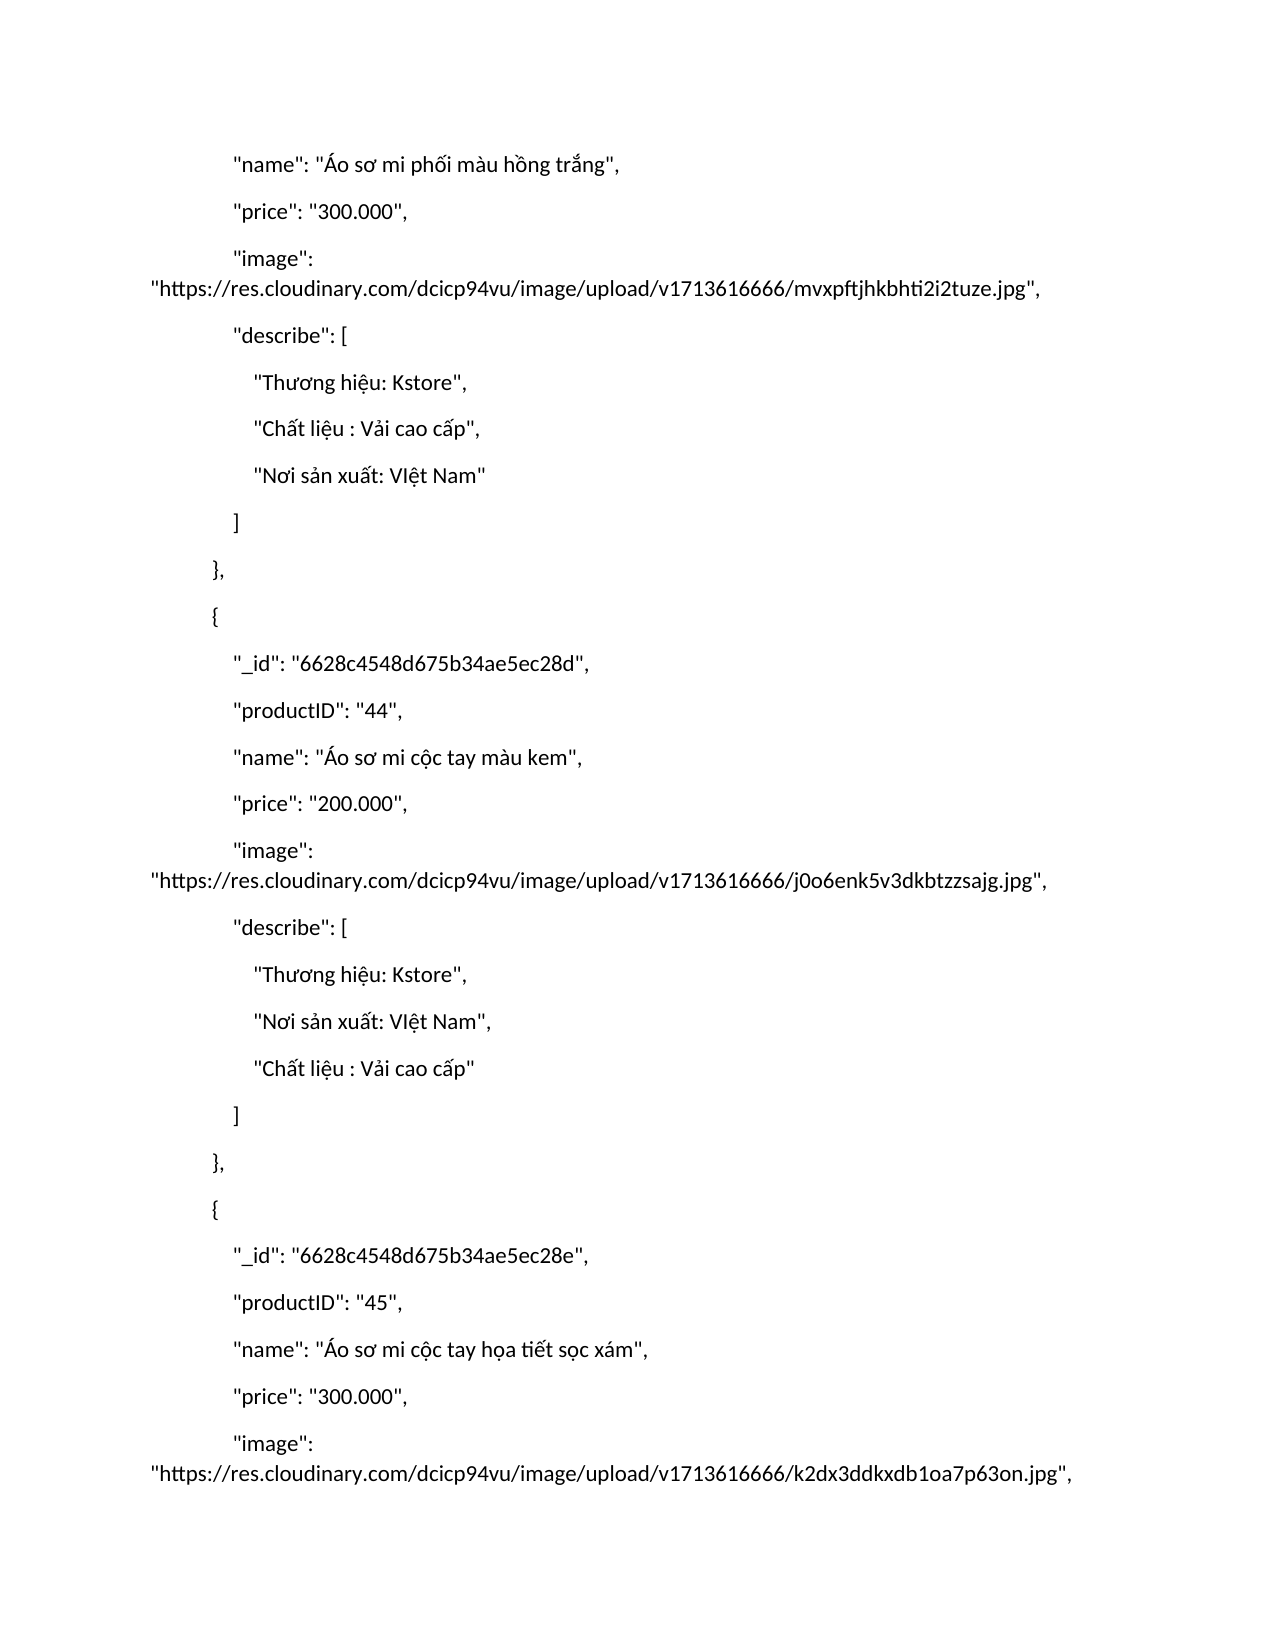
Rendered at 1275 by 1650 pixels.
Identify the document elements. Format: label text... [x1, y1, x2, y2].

text "describe": [ [150, 321, 1125, 349]
text "name": "Áo sơ mi phối màu hồng trắng", [150, 150, 1125, 178]
text "Thương hiệu: Kstore", [150, 960, 1125, 988]
text { [150, 1195, 1125, 1223]
text ] [150, 508, 1125, 536]
text "Thương hiệu: Kstore", [150, 368, 1125, 396]
text "_id": "6628c4548d675b34ae5ec28e", [150, 1242, 1125, 1270]
text ] [150, 1101, 1125, 1129]
text }, [150, 555, 1125, 583]
text "image": "https://res.cloudinary.com/dcicp94vu/image/upload/v1713616666/j0o6enk5v3dkbtzzsajg.jpg", [150, 836, 1125, 895]
text }, [150, 1148, 1125, 1176]
text "name": "Áo sơ mi cộc tay họa tiết sọc xám", [150, 1335, 1125, 1363]
text "productID": "44", [150, 696, 1125, 724]
text "price": "200.000", [150, 789, 1125, 818]
text "Chất liệu : Vải cao cấp" [150, 1054, 1125, 1082]
text { [150, 602, 1125, 630]
text "price": "300.000", [150, 1382, 1125, 1410]
text "Nơi sản xuất: VIệt Nam" [150, 461, 1125, 489]
text "Nơi sản xuất: VIệt Nam", [150, 1007, 1125, 1035]
text "productID": "45", [150, 1288, 1125, 1317]
text "_id": "6628c4548d675b34ae5ec28d", [150, 649, 1125, 677]
text "Chất liệu : Vải cao cấp", [150, 414, 1125, 443]
text "image": "https://res.cloudinary.com/dcicp94vu/image/upload/v1713616666/mvxpftjhkbhti2i2tuze.jpg", [150, 244, 1125, 302]
text "describe": [ [150, 913, 1125, 942]
text "name": "Áo sơ mi cộc tay màu kem", [150, 743, 1125, 771]
text "image": "https://res.cloudinary.com/dcicp94vu/image/upload/v1713616666/k2dx3ddkxdb1oa7p63on.jpg", [150, 1429, 1125, 1487]
text "price": "300.000", [150, 197, 1125, 225]
